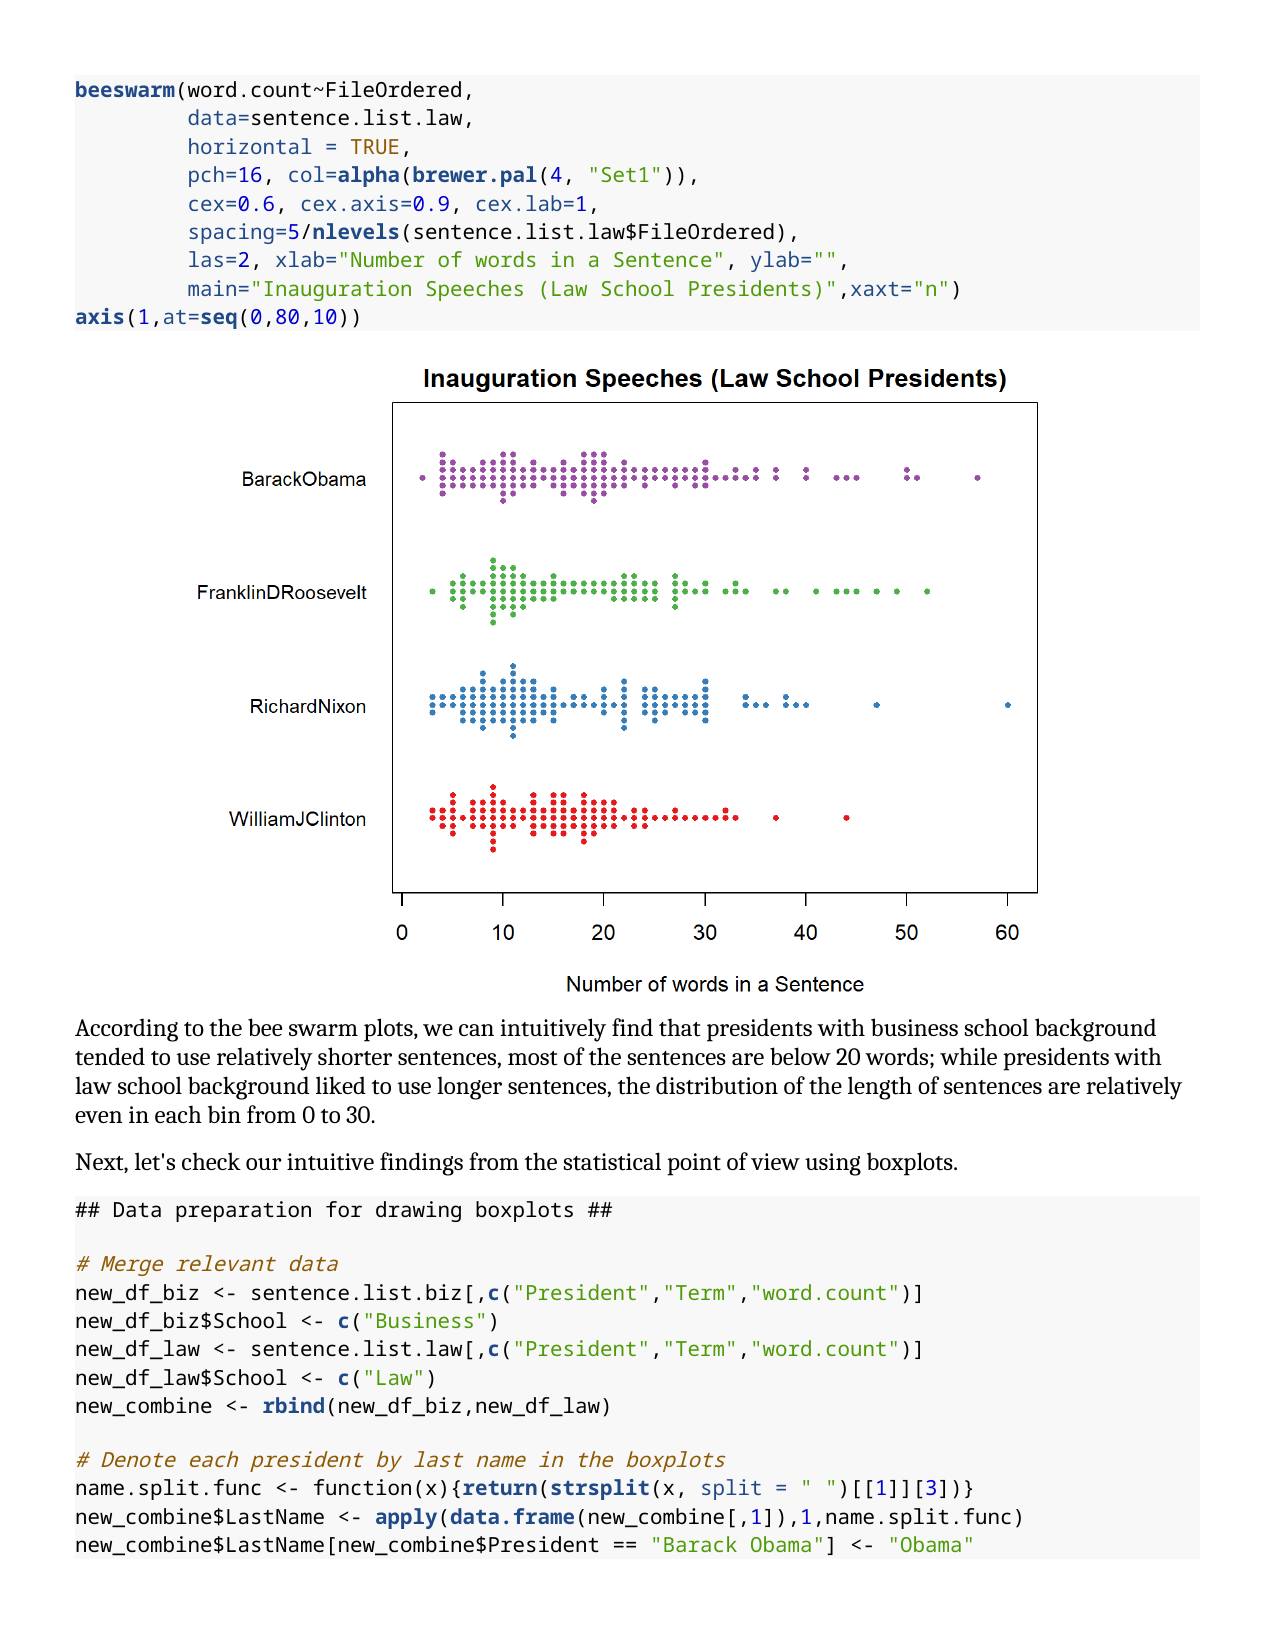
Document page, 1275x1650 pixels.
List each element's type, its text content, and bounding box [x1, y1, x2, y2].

picture [186, 351, 1089, 996]
text beeswarm(word.count~FileOrdered, data=sentence.list.law, horizontal = TRUE, pch=16, col=alpha(brewer.pal(4, "Set1")), cex=0.6, cex.axis=0.9, cex.lab=1, spacing=5/nlevels(sentence.list.law$FileOrdered), las=2, xlab="Number of words in a Sentence", ylab="", main="Inauguration Speeches (Law School Presidents)",xaxt="n") axis(1,at=seq(0,80,10)) [75, 75, 1200, 331]
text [75, 1196, 1200, 1559]
text Next, let's check our intuitive findings from the statistical point of view using boxplots. [75, 1148, 1200, 1177]
text According to the bee swarm plots, we can intuitively find that presidents with business school background tended to use relatively shorter sentences, most of the sentences are below 20 words; while presidents with law school background liked to use longer sentences, the distribution of the length of sentences are relatively even in each bin from 0 to 30. [75, 1014, 1200, 1129]
